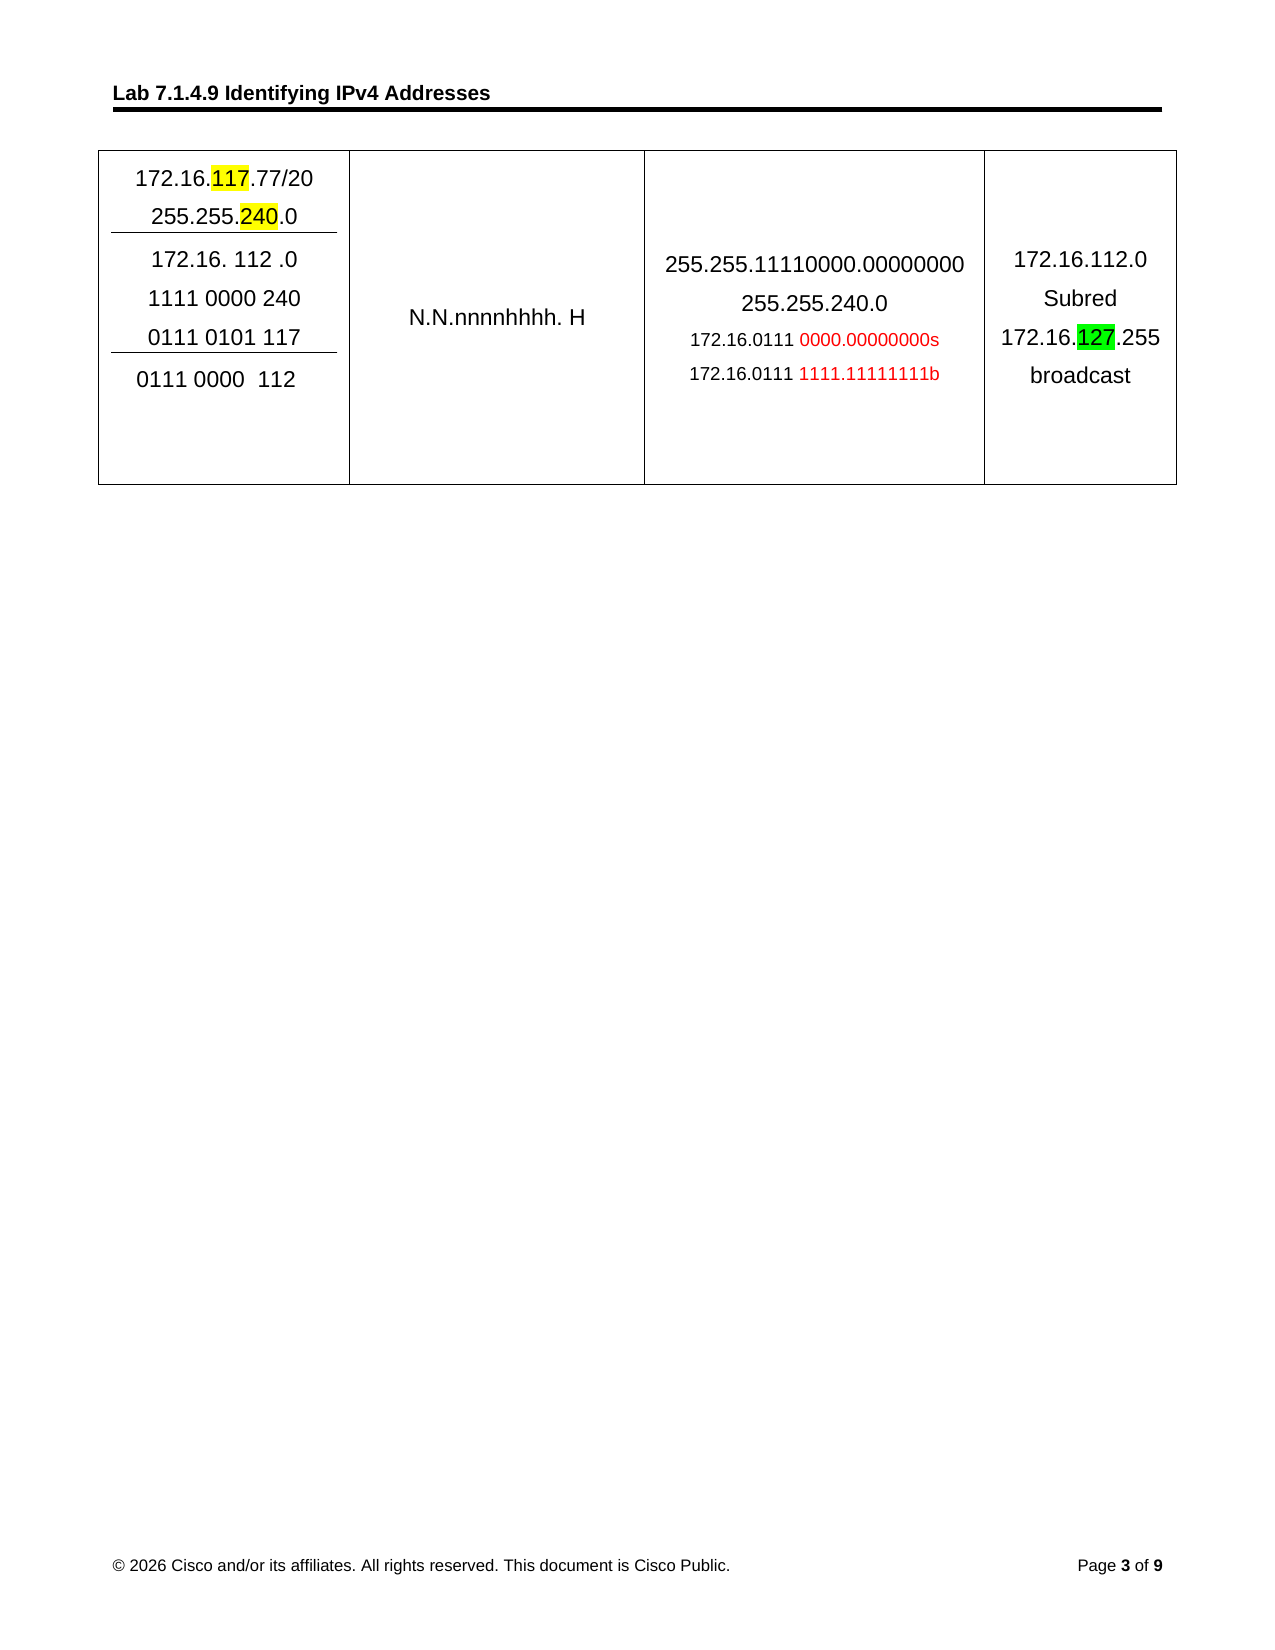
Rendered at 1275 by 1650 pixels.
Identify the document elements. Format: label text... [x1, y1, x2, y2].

table_cell 255.255.11110000.00000000 255.255.240.0 172.16.0111 0000.00000000s 172.16.0111 1111.11111111b [645, 151, 984, 484]
table_cell N.N.nnnnhhhh. H [350, 151, 644, 484]
table_cell 172.16.117.77/20 255.255.240.0 172.16. 112 .0 1111 0000 240 0111 0101 117 0111 0000 112 [99, 151, 349, 484]
table_cell 172.16.112.0 Subred 172.16.127.255 broadcast [985, 151, 1176, 484]
